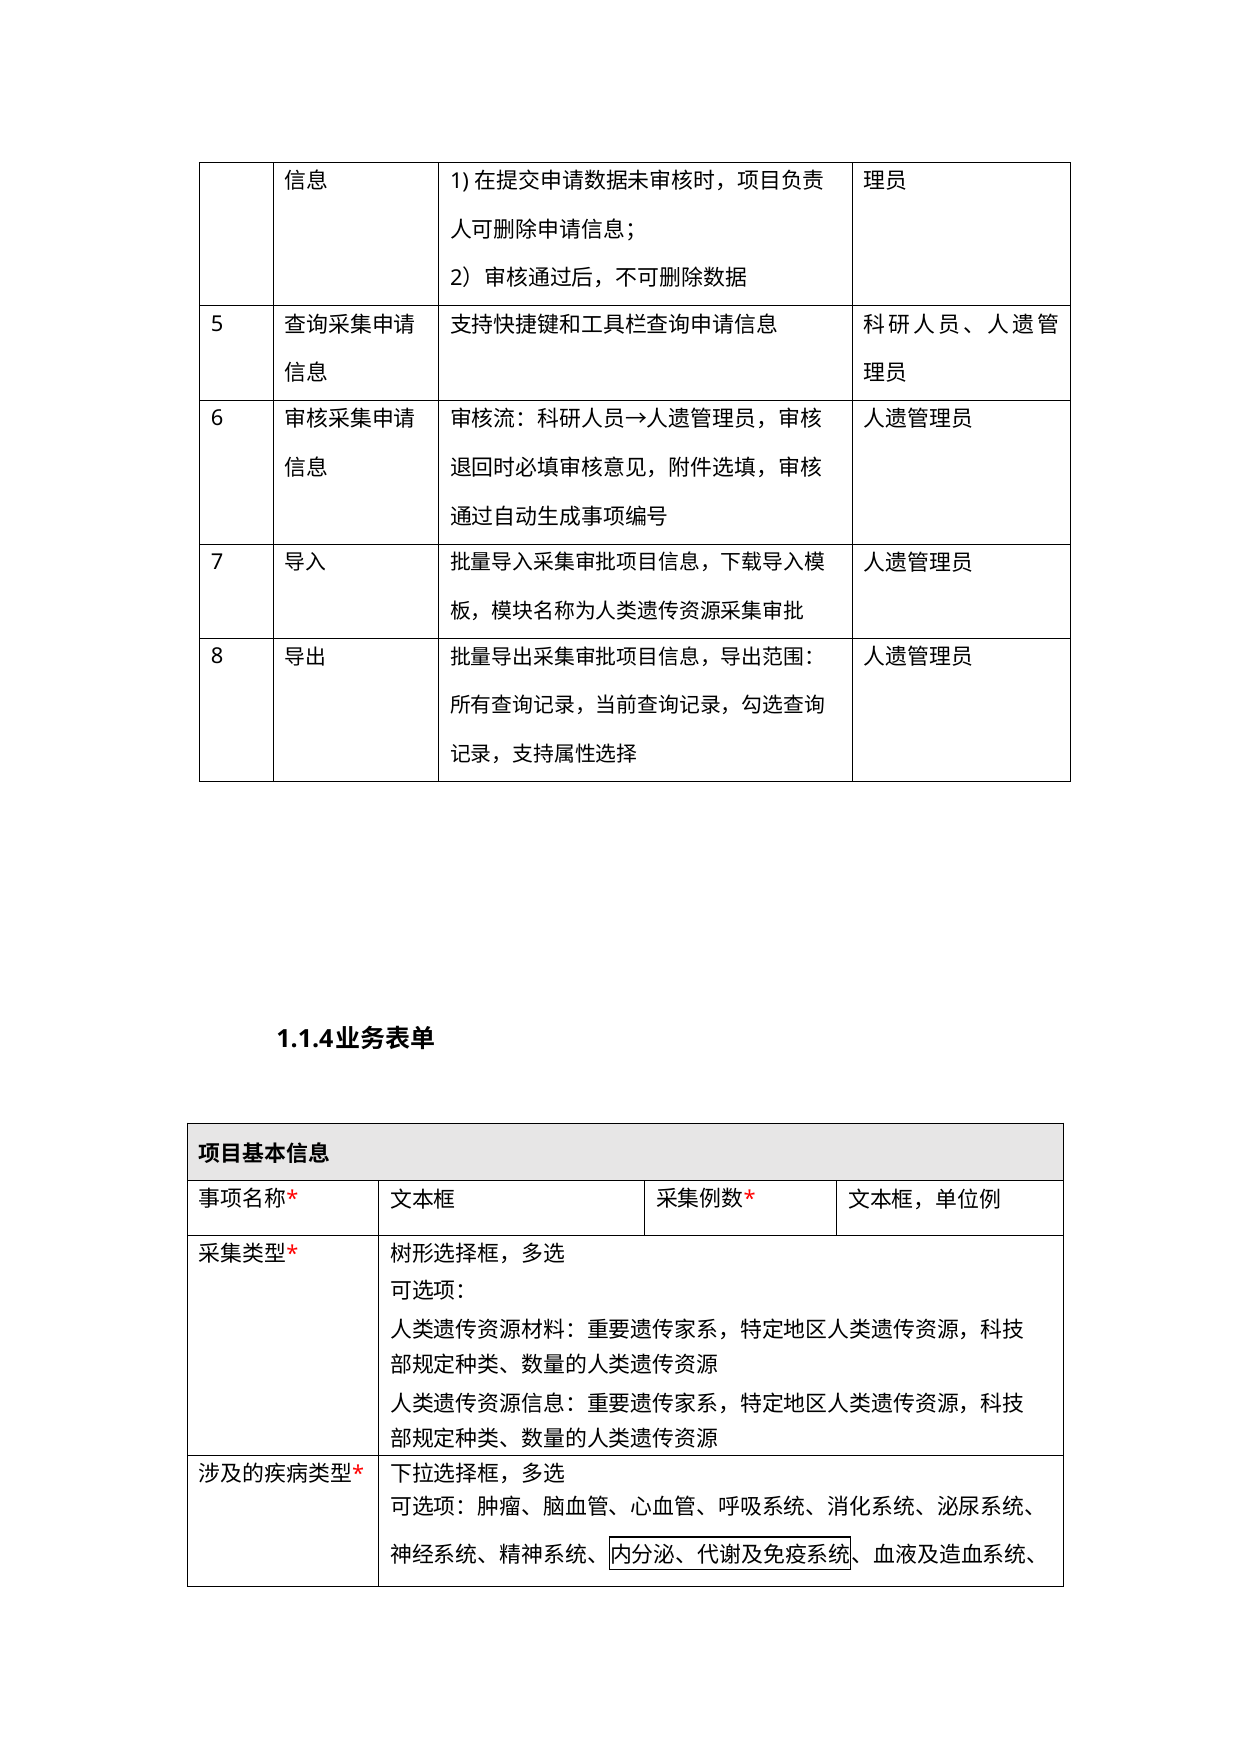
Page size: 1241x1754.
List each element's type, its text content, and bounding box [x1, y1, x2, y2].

table_cell 科研人员、人遗管理员 [853, 306, 1070, 400]
table_cell [200, 639, 273, 781]
table_cell 人遗管理员 [853, 639, 1070, 781]
table_cell 文本框，单位例 [837, 1181, 1063, 1234]
table_cell 审核采集申请信息 [274, 401, 438, 543]
table_cell 支持快捷键和工具栏查询申请信息 [439, 306, 852, 400]
table_cell 批量导入采集审批项目信息，下载导入模板，模块名称为人类遗传资源采集审批 [439, 545, 852, 638]
table_cell 科研人员、人遗管理员 [853, 163, 1070, 305]
table_cell 查询采集申请信息 [274, 306, 438, 400]
table_header 项目基本信息 [188, 1124, 1063, 1180]
table_cell 审核流：科研人员→人遗管理员，审核退回时必填审核意见，附件选填，审核通过自动生成事项编号 [439, 401, 852, 543]
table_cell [379, 1456, 1063, 1586]
table_cell 人遗管理员 [853, 545, 1070, 638]
table_cell 文本框 [379, 1181, 644, 1234]
table_cell 涉及的疾病类型* [188, 1456, 378, 1586]
table_cell 采集例数* [645, 1181, 836, 1234]
table_cell 导入 [274, 545, 438, 638]
table_cell 树形选择框，多选 可选项： 人类遗传资源材料：重要遗传家系，特定地区人类遗传资源，科技部规定种类、数量的人类遗传资源 人类遗传资源信息：重要遗传家系，特定地区人类遗传资源，科技部规定种类、数量的人类遗传资源 [379, 1236, 1063, 1455]
table_cell 批量导出采集审批项目信息，导出范围：所有查询记录，当前查询记录，勾选查询记录，支持属性选择 [439, 639, 852, 781]
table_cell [439, 163, 852, 305]
table_cell 删除采集申请信息 [274, 163, 438, 305]
subtitle 业务表单 [276, 1004, 1053, 1069]
table_cell [200, 306, 273, 400]
table_cell 人遗管理员 [853, 401, 1070, 543]
table_cell 采集类型* [188, 1236, 378, 1455]
table_cell [200, 163, 273, 305]
table_cell [200, 545, 273, 638]
table_cell 事项名称* [188, 1181, 378, 1234]
table_cell 导出 [274, 639, 438, 781]
table_cell [200, 401, 273, 543]
